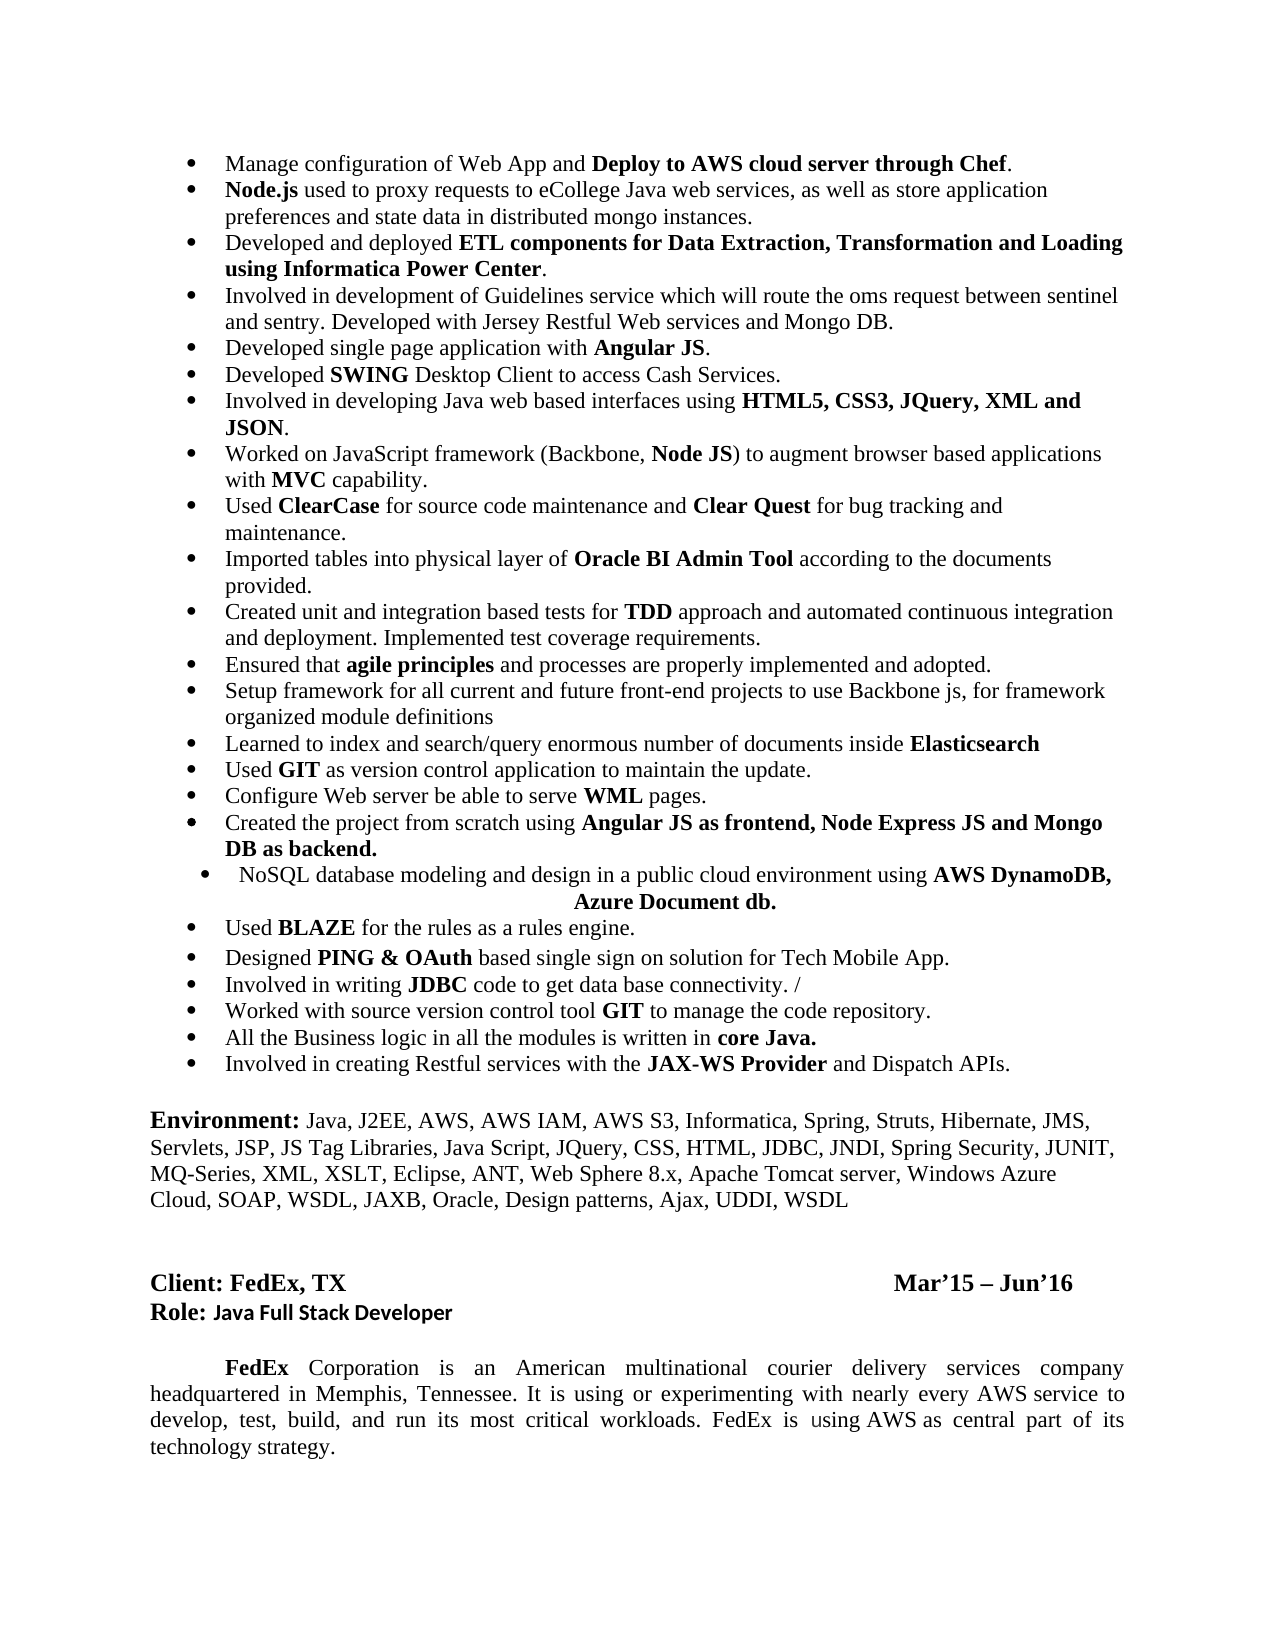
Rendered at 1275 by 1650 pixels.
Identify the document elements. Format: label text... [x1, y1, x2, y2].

list Learned to index and search/query enormous number of documents inside Elasticsearch [187, 730, 1125, 756]
list Manage configuration of Web App and Deploy to AWS cloud server through Chef. [187, 150, 1125, 176]
list Involved in writing JDBC code to get data base connectivity. / [187, 971, 1125, 997]
list Designed PING & OAuth based single sign on solution for Tech Mobile App. [187, 944, 1125, 971]
list Developed single page application with Angular JS. [187, 334, 1125, 361]
list Imported tables into physical layer of Oracle BI Admin Tool according to the documents provided. [187, 545, 1125, 598]
list Configure Web server be able to serve WML pages. [187, 782, 1125, 809]
list Setup framework for all current and future front-end projects to use Backbone js, for framework organized module definitions [187, 677, 1125, 730]
list Used BLAZE for the rules as a rules engine. [187, 914, 1125, 941]
list Used GIT as version control application to maintain the update. [187, 756, 1125, 782]
text FedEx Corporation is an American multinational courier delivery services company headquartered in Memphis, Tennessee. It is using or experimenting with nearly every AWS service to develop, test, build, and run its most critical workloads. FedEx is using AWS as central part of its technology strategy. [150, 1354, 1125, 1459]
list Used ClearCase for source code maintenance and Clear Quest for bug tracking and maintenance. [187, 493, 1125, 545]
list Ensured that agile principles and processes are properly implemented and adopted. [187, 651, 1125, 677]
list Developed SWING Desktop Client to access Cash Services. [187, 361, 1125, 387]
text Environment: Java, J2EE, AWS, AWS IAM, AWS S3, Informatica, Spring, Struts, Hibernate, JMS, Servlets, JSP, JS Tag Libraries, Java Script, JQuery, CSS, HTML, JDBC, JNDI, Spring Security, JUNIT, MQ-Series, XML, XSLT, Eclipse, ANT, Web Sphere 8.x, Apache Tomcat server, Windows Azure Cloud, SOAP, WSDL, JAXB, Oracle, Design patterns, Ajax, UDDI, WSDL [150, 1105, 1125, 1213]
list Involved in developing Java web based interfaces using HTML5, CSS3, JQuery, XML and JSON. [187, 387, 1125, 440]
list Created the project from scratch using Angular JS as frontend, Node Express JS and Mongo DB as backend. [187, 809, 1125, 862]
text Client: FedEx, TX Mar’15 – Jun’16 [150, 1268, 1125, 1297]
list Worked on JavaScript framework (Backbone, Node JS) to augment browser based applications with MVC capability. [187, 440, 1125, 493]
text Role: Java Full Stack Developer [150, 1297, 1125, 1326]
list NoSQL database modeling and design in a public cloud environment using AWS DynamoDB, Azure Document db. [187, 862, 1125, 914]
list Involved in development of Guidelines service which will route the oms request between sentinel and sentry. Developed with Jersey Restful Web services and Mongo DB. [187, 282, 1125, 334]
list Involved in creating Restful services with the JAX-WS Provider and Dispatch APIs. [187, 1050, 1125, 1076]
list Worked with source version control tool GIT to manage the code repository. [187, 997, 1125, 1023]
list Node.js used to proxy requests to eCollege Java web services, as well as store application preferences and state data in distributed mongo instances. [187, 176, 1125, 229]
list All the Business logic in all the modules is written in core Java. [187, 1023, 1125, 1050]
list Developed and deployed ETL components for Data Extraction, Transformation and Loading using Informatica Power Center. [187, 229, 1125, 282]
list Created unit and integration based tests for TDD approach and automated continuous integration and deployment. Implemented test coverage requirements. [187, 598, 1125, 651]
